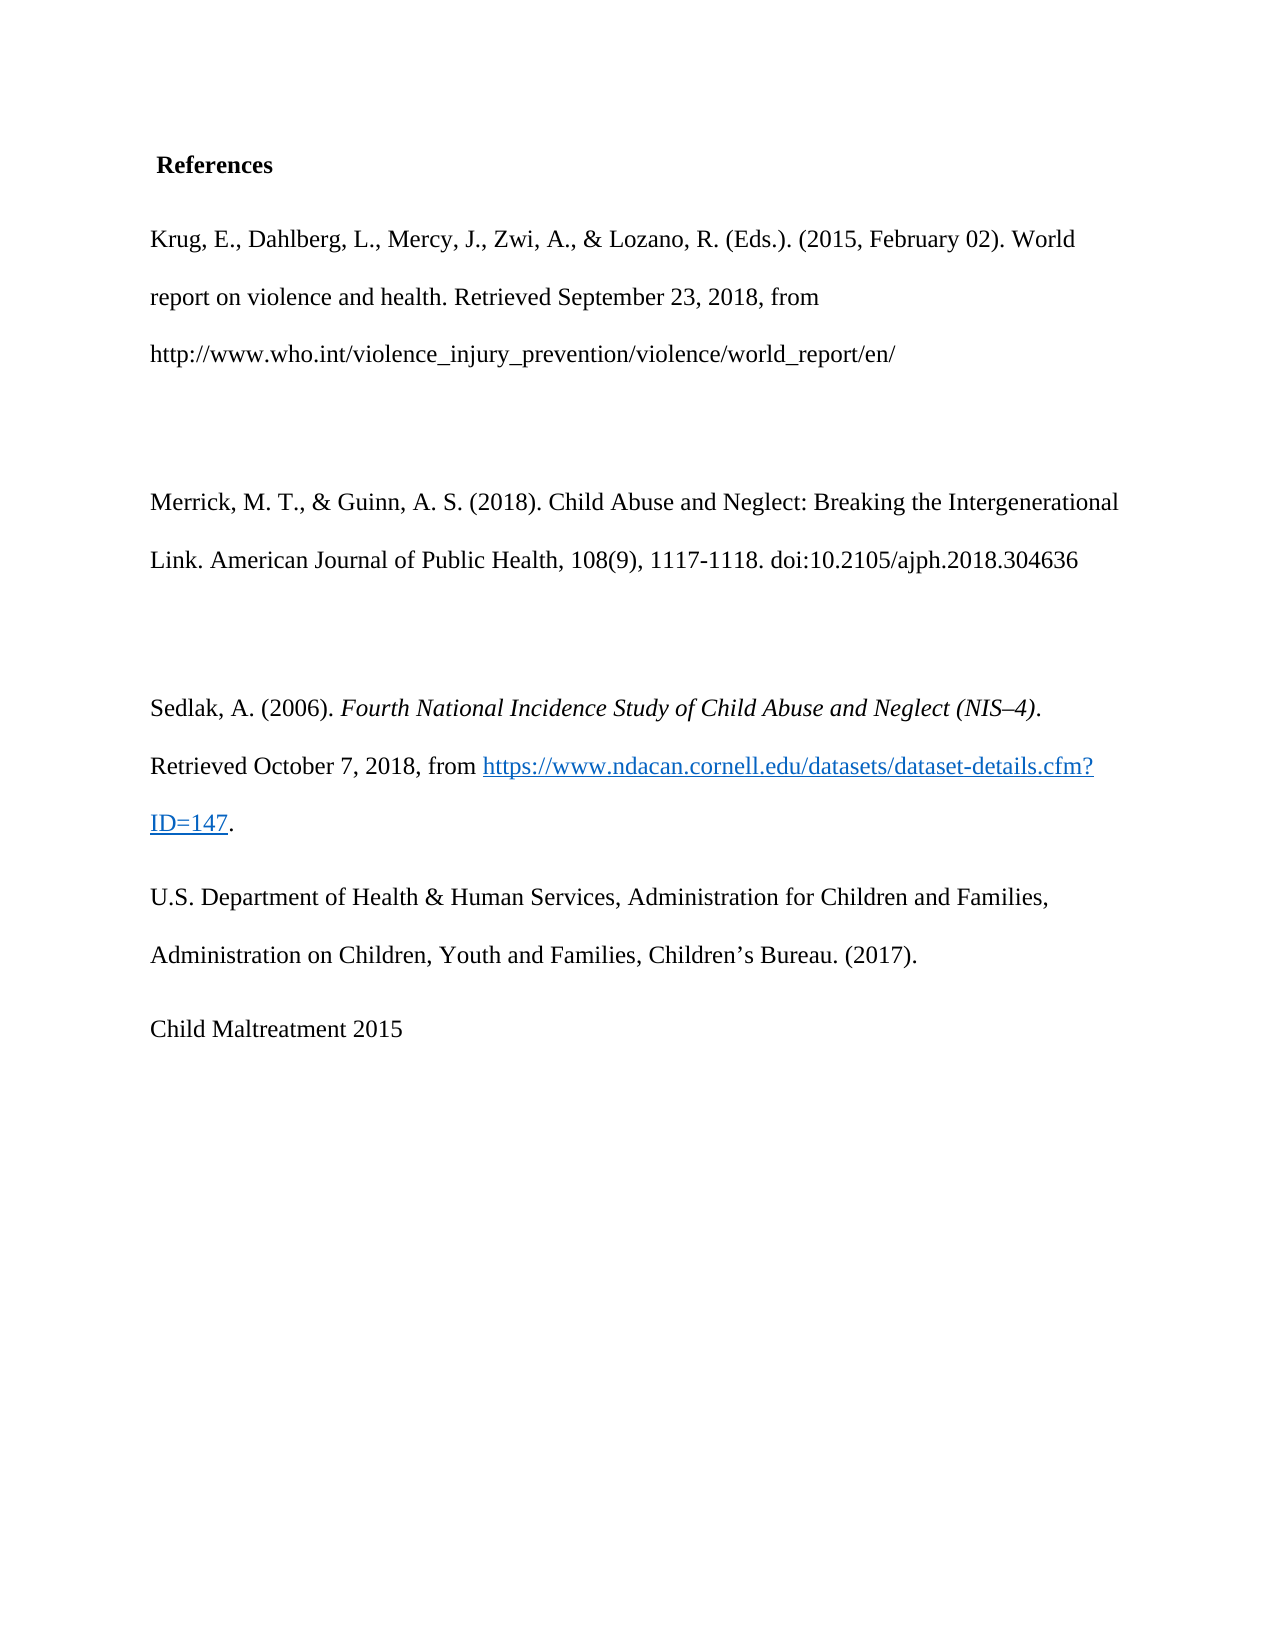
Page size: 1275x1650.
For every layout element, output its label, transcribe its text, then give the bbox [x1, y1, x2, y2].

text Child Maltreatment 2015 [150, 1014, 1125, 1043]
text Merrick, M. T., & Guinn, A. S. (2018). Child Abuse and Neglect: Breaking the Intergenerational Link. American Journal of Public Health, 108(9), 1117-1118. doi:10.2105/ajph.2018.304636 [150, 487, 1125, 574]
text References [150, 150, 1125, 179]
text Sedlak, A. (2006). Fourth National Incidence Study of Child Abuse and Neglect (NIS–4). Retrieved October 7, 2018, from https://www.ndacan.cornell.edu/datasets/dataset-details.cfm?ID=147. [150, 693, 1125, 837]
text U.S. Department of Health & Human Services, Administration for Children and Families, Administration on Children, Youth and Families, Children’s Bureau. (2017). [150, 882, 1125, 969]
text Krug, E., Dahlberg, L., Mercy, J., Zwi, A., & Lozano, R. (Eds.). (2015, February 02). World report on violence and health. Retrieved September 23, 2018, from http://www.who.int/violence_injury_prevention/violence/world_report/en/ [150, 224, 1125, 368]
